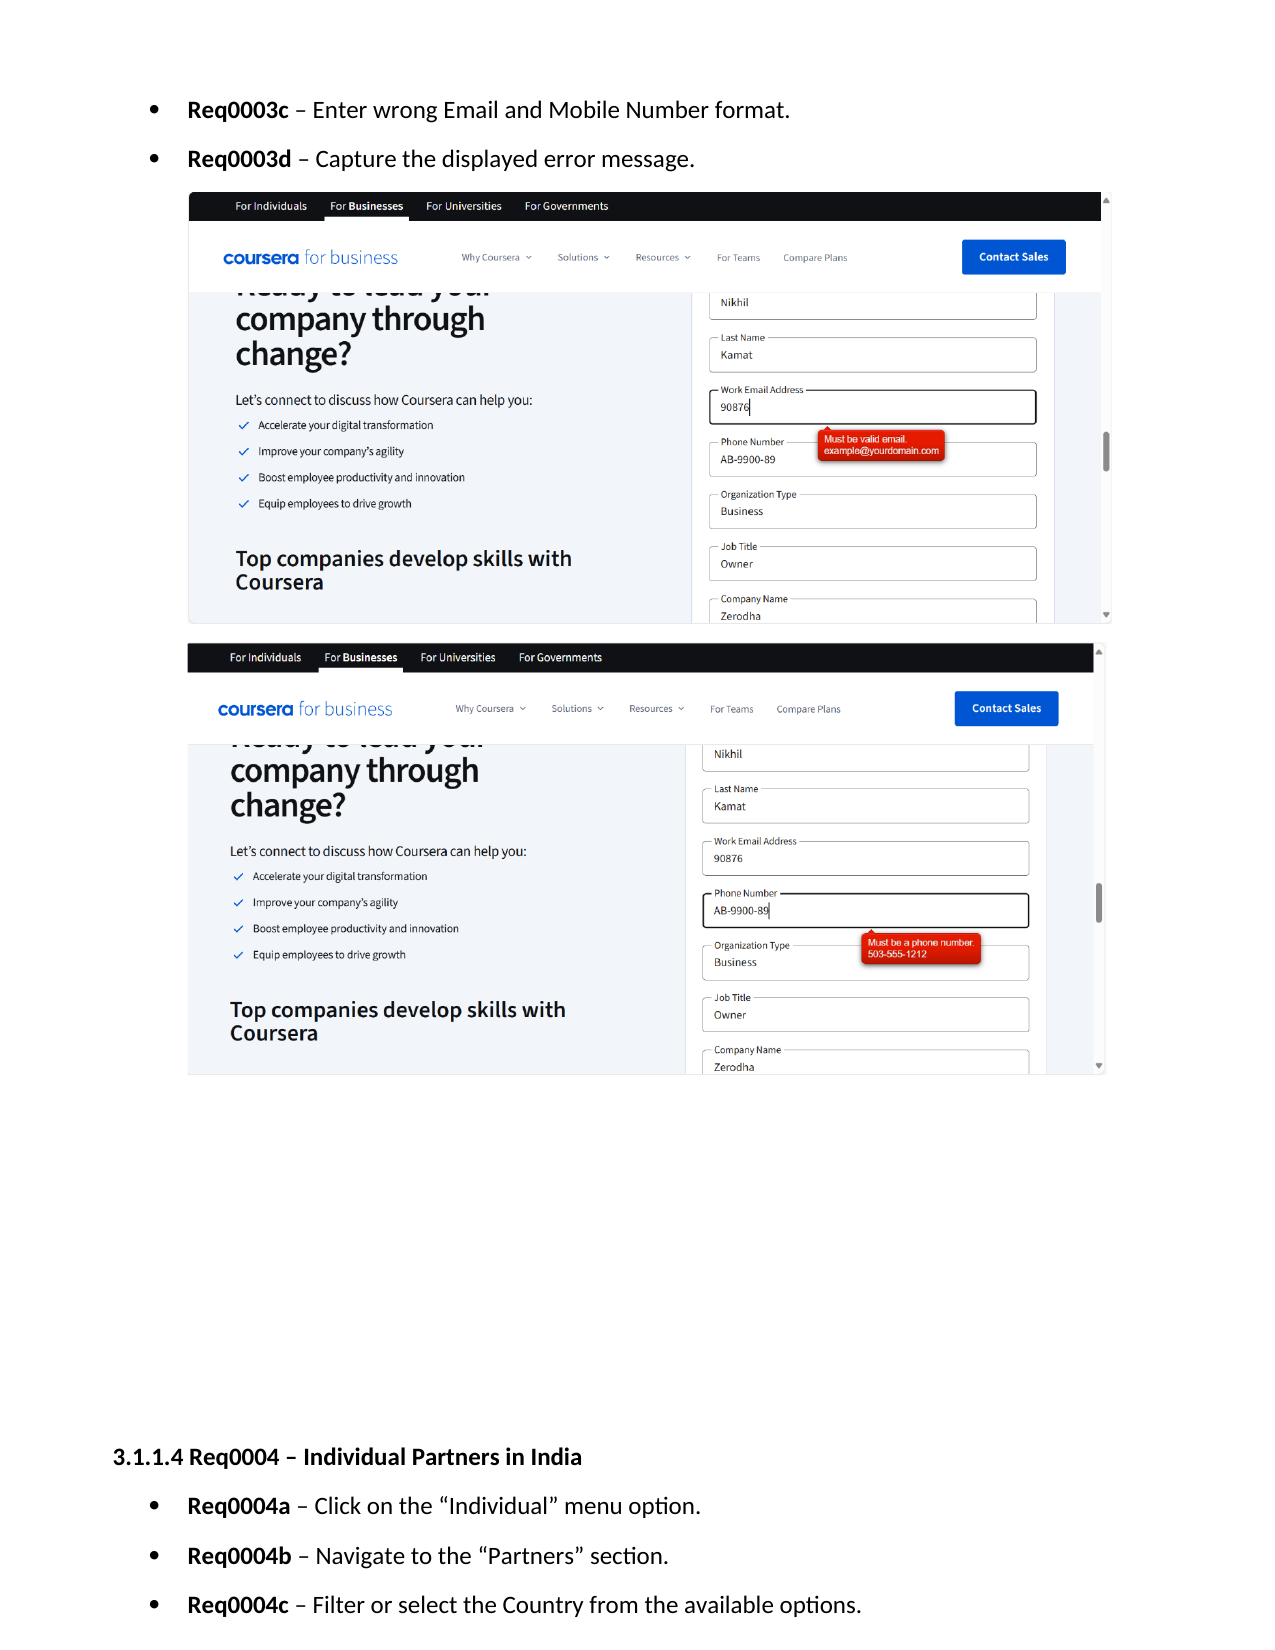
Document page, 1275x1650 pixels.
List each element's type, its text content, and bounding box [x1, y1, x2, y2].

list Req0004c – Filter or select the Country from the available options. [150, 1589, 1144, 1620]
text 3.1.1.4 Req0004 – Individual Partners in India [112, 1441, 1144, 1471]
picture [187, 642, 1107, 1075]
list Req0003d – Capture the displayed error message. [150, 143, 1144, 174]
list Req0004b – Navigate to the “Partners” section. [150, 1540, 1144, 1571]
list Req0004a – Click on the “Individual” menu option. [150, 1490, 1144, 1521]
picture [187, 192, 1112, 624]
list Req0003c – Enter wrong Email and Mobile Number format. [150, 94, 1144, 124]
